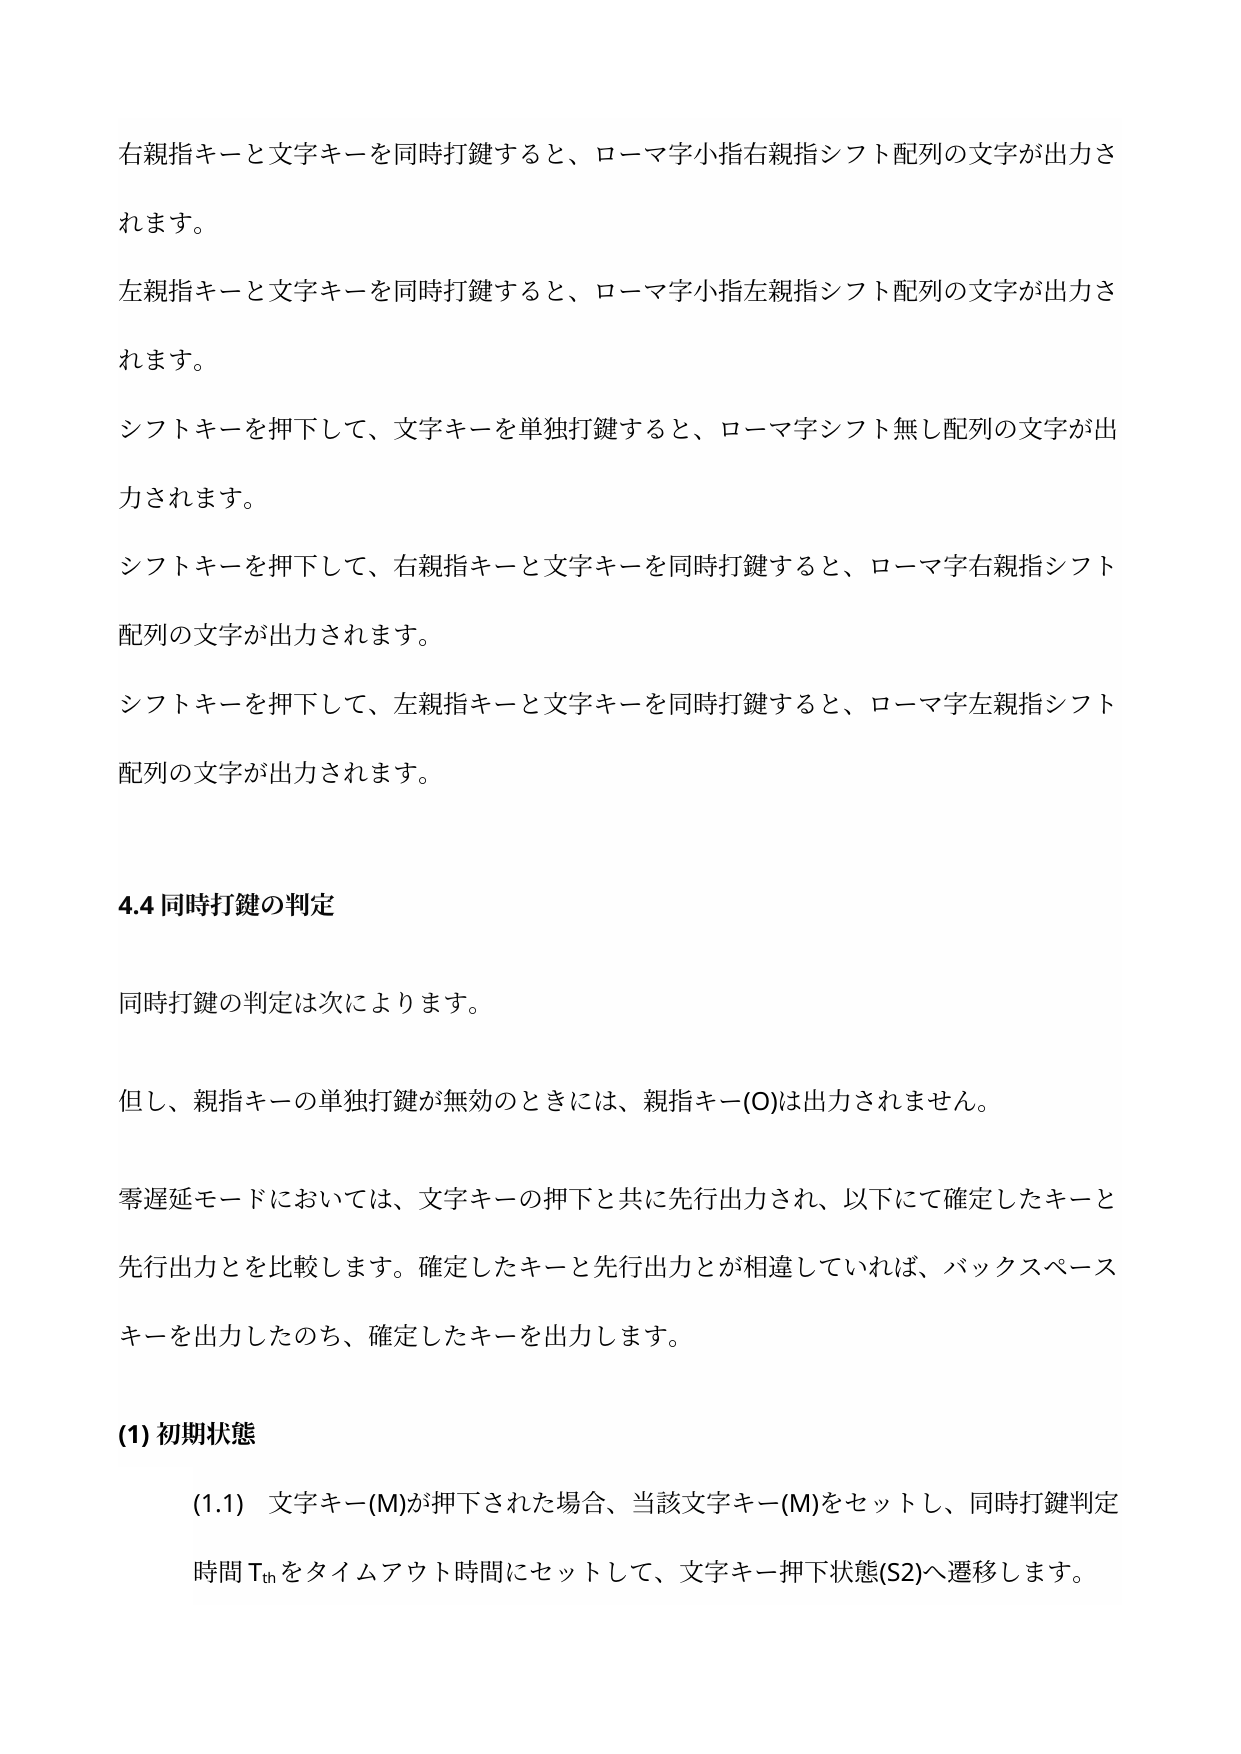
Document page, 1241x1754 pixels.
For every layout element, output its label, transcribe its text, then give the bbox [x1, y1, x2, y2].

text 左親指キーと文字キーを同時打鍵すると、ローマ字小指左親指シフト配列の文字が出力されます。 [118, 256, 1122, 393]
text 同時打鍵の判定は次によります。 [118, 967, 1122, 1036]
text 4.4 同時打鍵の判定 [118, 869, 1122, 938]
text シフトキーを押下して、左親指キーと文字キーを同時打鍵すると、ローマ字左親指シフト配列の文字が出力されます。 [118, 668, 1122, 806]
text 但し、親指キーの単独打鍵が無効のときには、親指キー(O)は出力されません。 [118, 1065, 1122, 1134]
text (1) 初期状態 [118, 1398, 1122, 1467]
text シフトキーを押下して、文字キーを単独打鍵すると、ローマ字シフト無し配列の文字が出力されます。 [118, 393, 1122, 531]
text シフトキーを押下して、右親指キーと文字キーを同時打鍵すると、ローマ字右親指シフト配列の文字が出力されます。 [118, 531, 1122, 668]
text 零遅延モードにおいては、文字キーの押下と共に先行出力され、以下にて確定したキーと先行出力とを比較します。確定したキーと先行出力とが相違していれば、バックスペースキーを出力したのち、確定したキーを出力します。 [118, 1163, 1122, 1369]
text 右親指キーと文字キーを同時打鍵すると、ローマ字小指右親指シフト配列の文字が出力されます。 [118, 118, 1122, 256]
text (1.1) 文字キー(M)が押下された場合、当該文字キー(M)をセットし、同時打鍵判定時間Tthをタイムアウト時間にセットして、文字キー押下状態(S2)へ遷移します。 [193, 1467, 1122, 1605]
